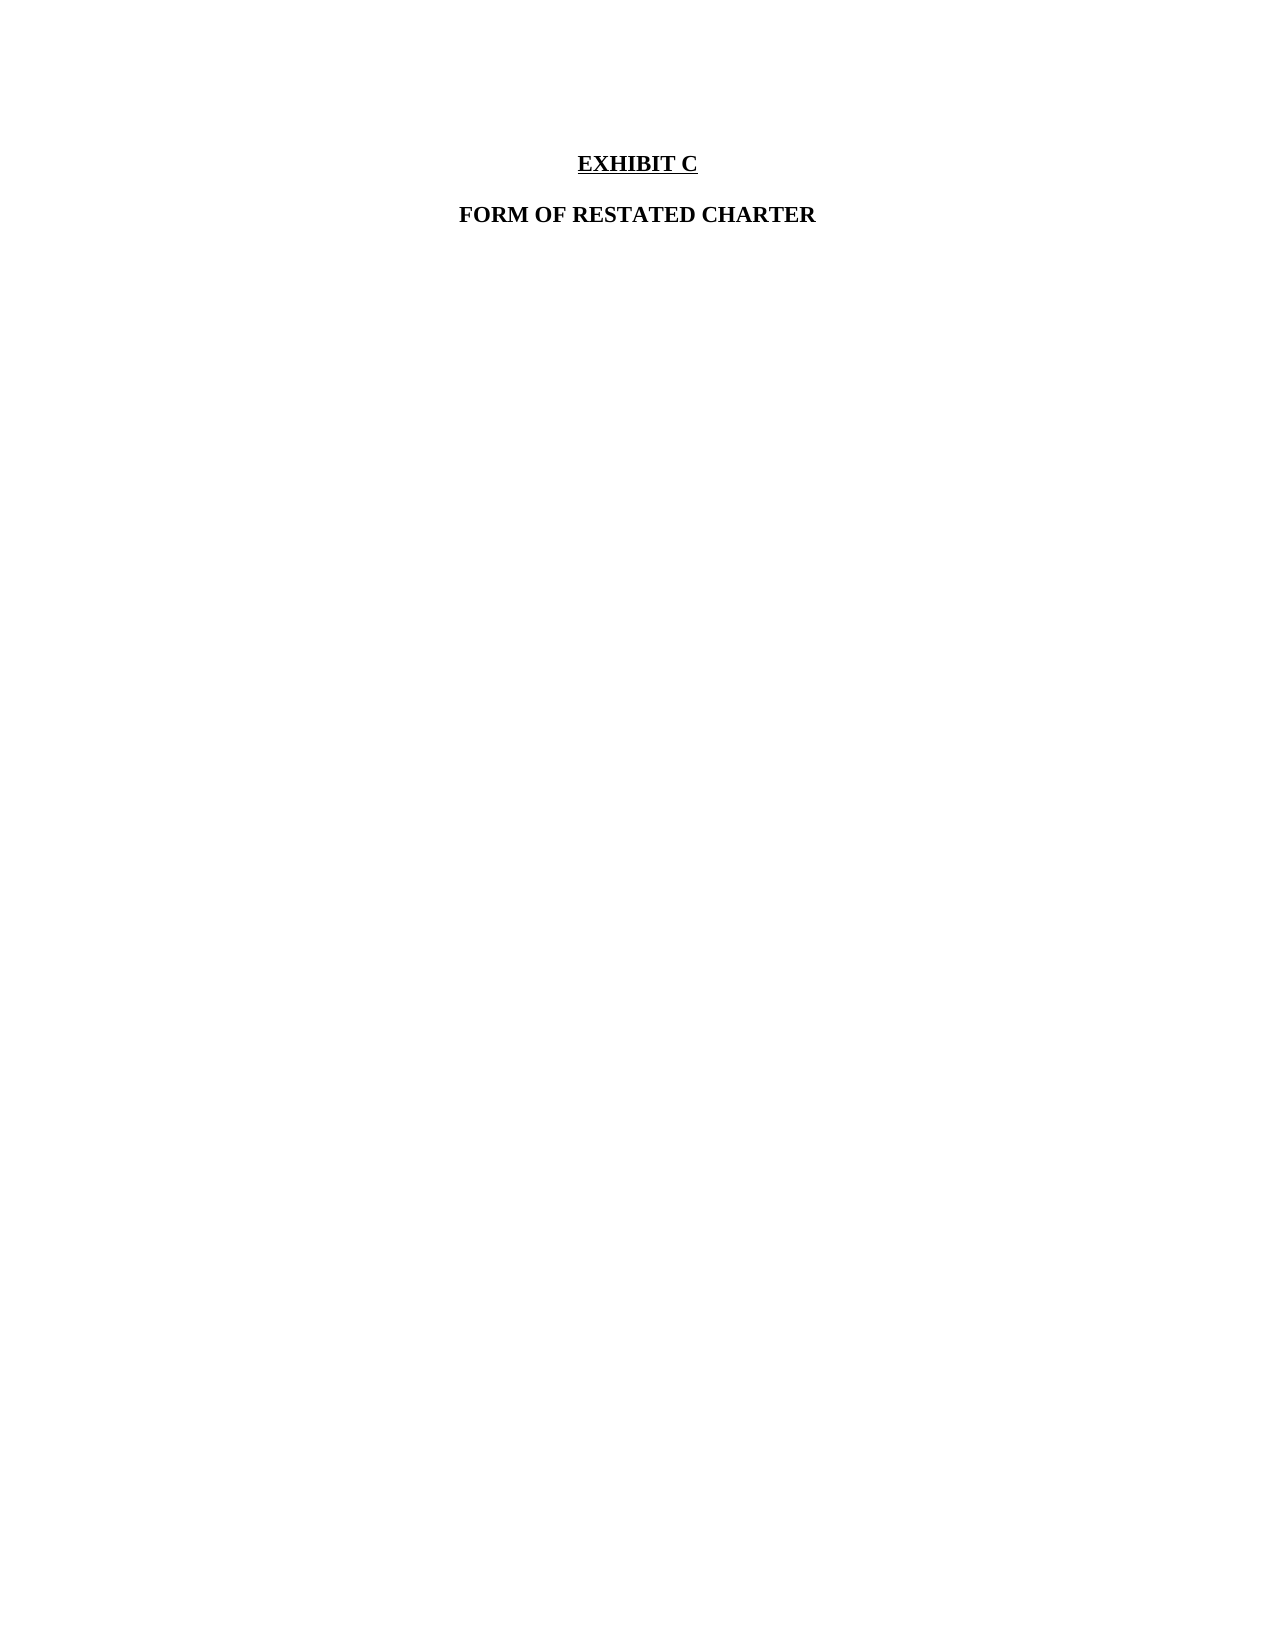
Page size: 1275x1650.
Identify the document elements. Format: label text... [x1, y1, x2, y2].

text FORM OF RESTATED CHARTER [150, 201, 1125, 228]
list EXHIBIT C [150, 150, 1125, 176]
